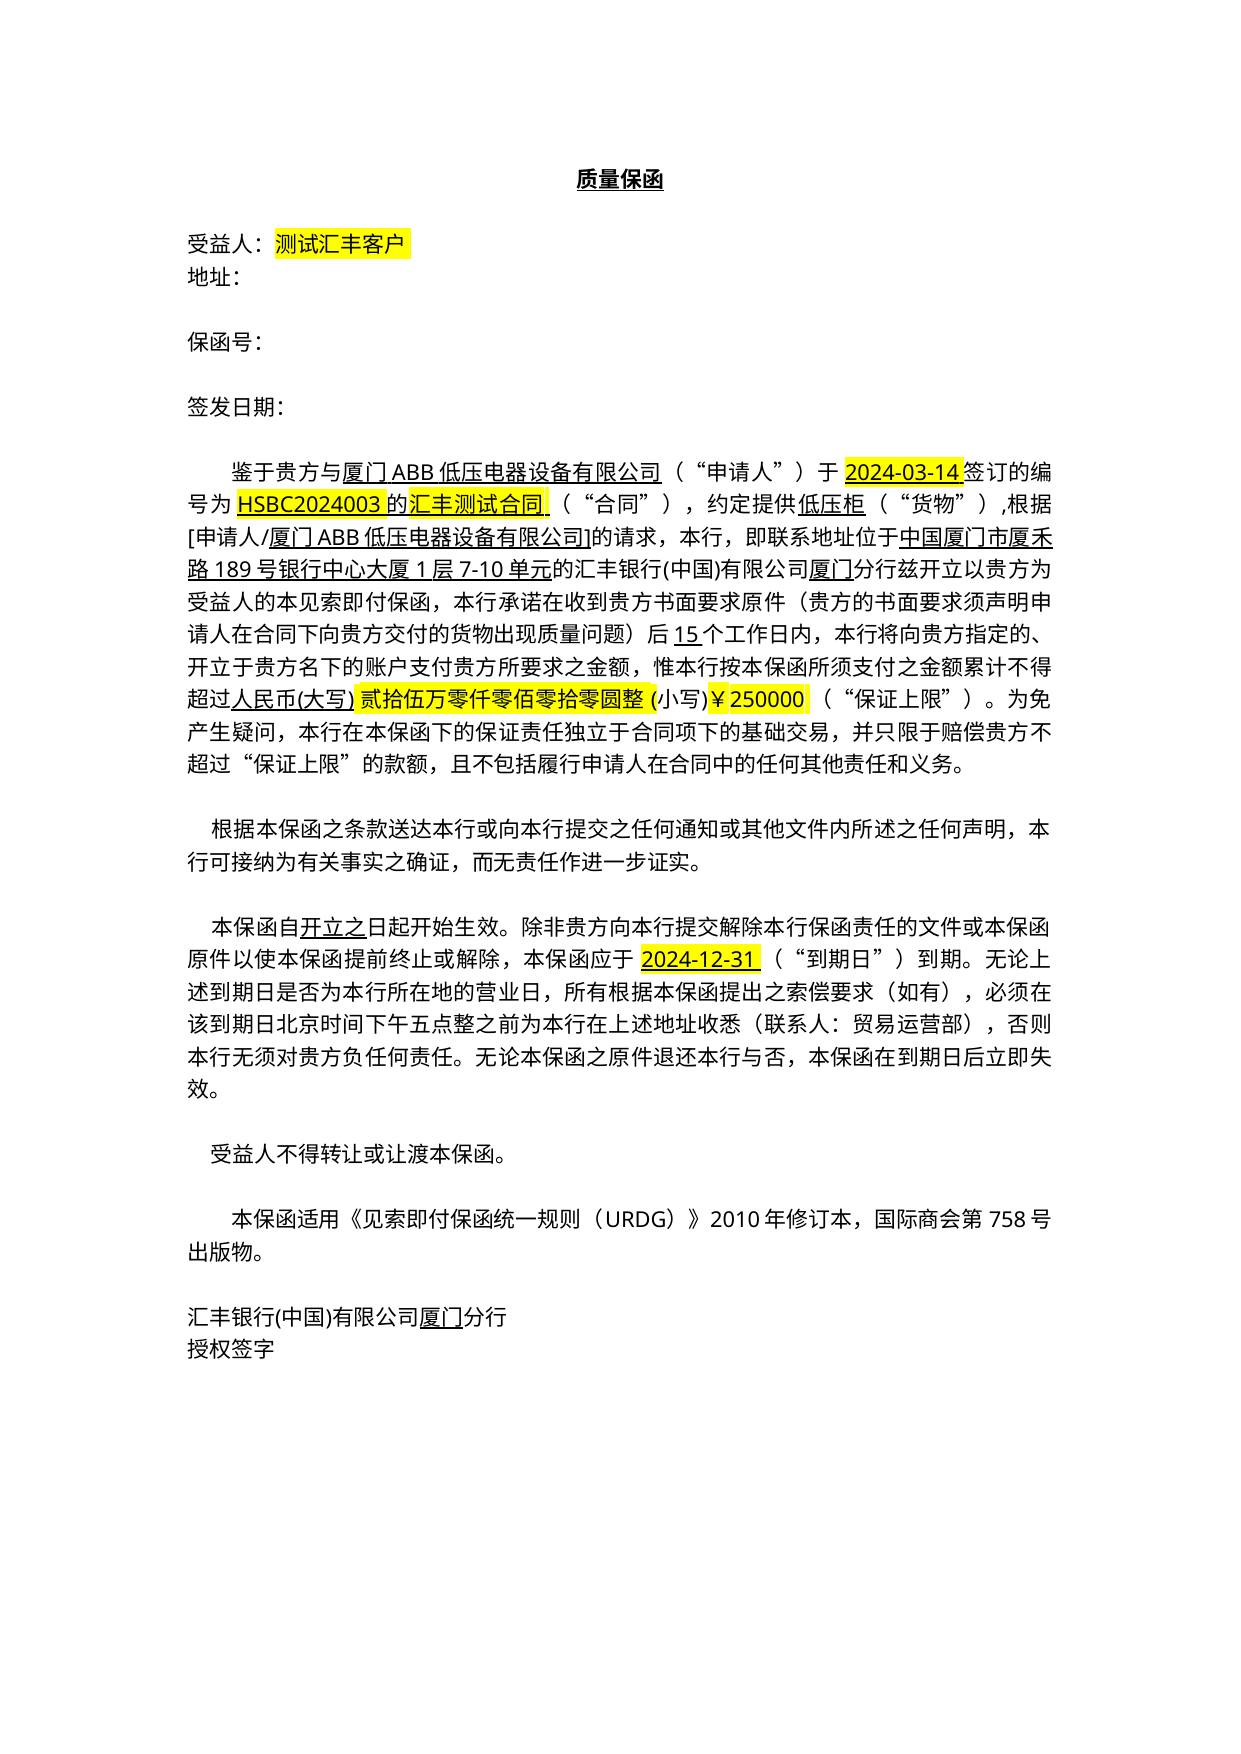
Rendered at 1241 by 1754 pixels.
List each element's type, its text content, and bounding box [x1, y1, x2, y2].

text 受益人：测试汇丰客户 [187, 227, 1053, 259]
text 质量保函 [187, 162, 1053, 194]
text 保函号： [187, 324, 1053, 357]
text 鉴于贵方与厦门ABB低压电器设备有限公司（“申请人”）于2024-03-14签订的编号为HSBC2024003 的汇丰测试合同 （“合同”），约定提供低压柜（“货物”）,根据[申请人/厦门ABB低压电器设备有限公司]的请求，本行，即联系地址位于中国厦门市厦禾路189号银行中心大厦1层7-10单元的汇丰银行(中国)有限公司厦门分行兹开立以贵方为受益人的本见索即付保函，本行承诺在收到贵方书面要求原件（贵方的书面要求须声明申请人在合同下向贵方交付的货物出现质量问题）后15个工作日内，本行将向贵方指定的、开立于贵方名下的账户支付贵方所要求之金额，惟本行按本保函所须支付之金额累计不得超过人民币(大写) 贰拾伍万零仟零佰零拾零圆整 (小写)￥250000 （“保证上限”）。为免产生疑问，本行在本保函下的保证责任独立于合同项下的基础交易，并只限于赔偿贵方不超过“保证上限”的款额，且不包括履行申请人在合同中的任何其他责任和义务。 [187, 454, 1053, 779]
text 本保函自开立之日起开始生效。除非贵方向本行提交解除本行保函责任的文件或本保函原件以使本保函提前终止或解除，本保函应于2024-12-31 （“到期日”）到期。无论上述到期日是否为本行所在地的营业日，所有根据本保函提出之索偿要求（如有），必须在该到期日北京时间下午五点整之前为本行在上述地址收悉（联系人：贸易运营部），否则本行无须对贵方负任何责任。无论本保函之原件退还本行与否，本保函在到期日后立即失效。 [187, 909, 1053, 1104]
text 地址： [187, 259, 1053, 292]
text 汇丰银行(中国)有限公司厦门分行 [187, 1299, 1053, 1332]
text 根据本保函之条款送达本行或向本行提交之任何通知或其他文件内所述之任何声明，本行可接纳为有关事实之确证，而无责任作进一步证实。 [187, 812, 1053, 877]
text 授权签字 [187, 1332, 1053, 1364]
text 受益人不得转让或让渡本保函。 [187, 1137, 1053, 1169]
text 本保函适用《见索即付保函统一规则（URDG）》2010年修订本，国际商会第758号出版物。 [187, 1202, 1053, 1267]
text 签发日期： [187, 389, 1053, 422]
